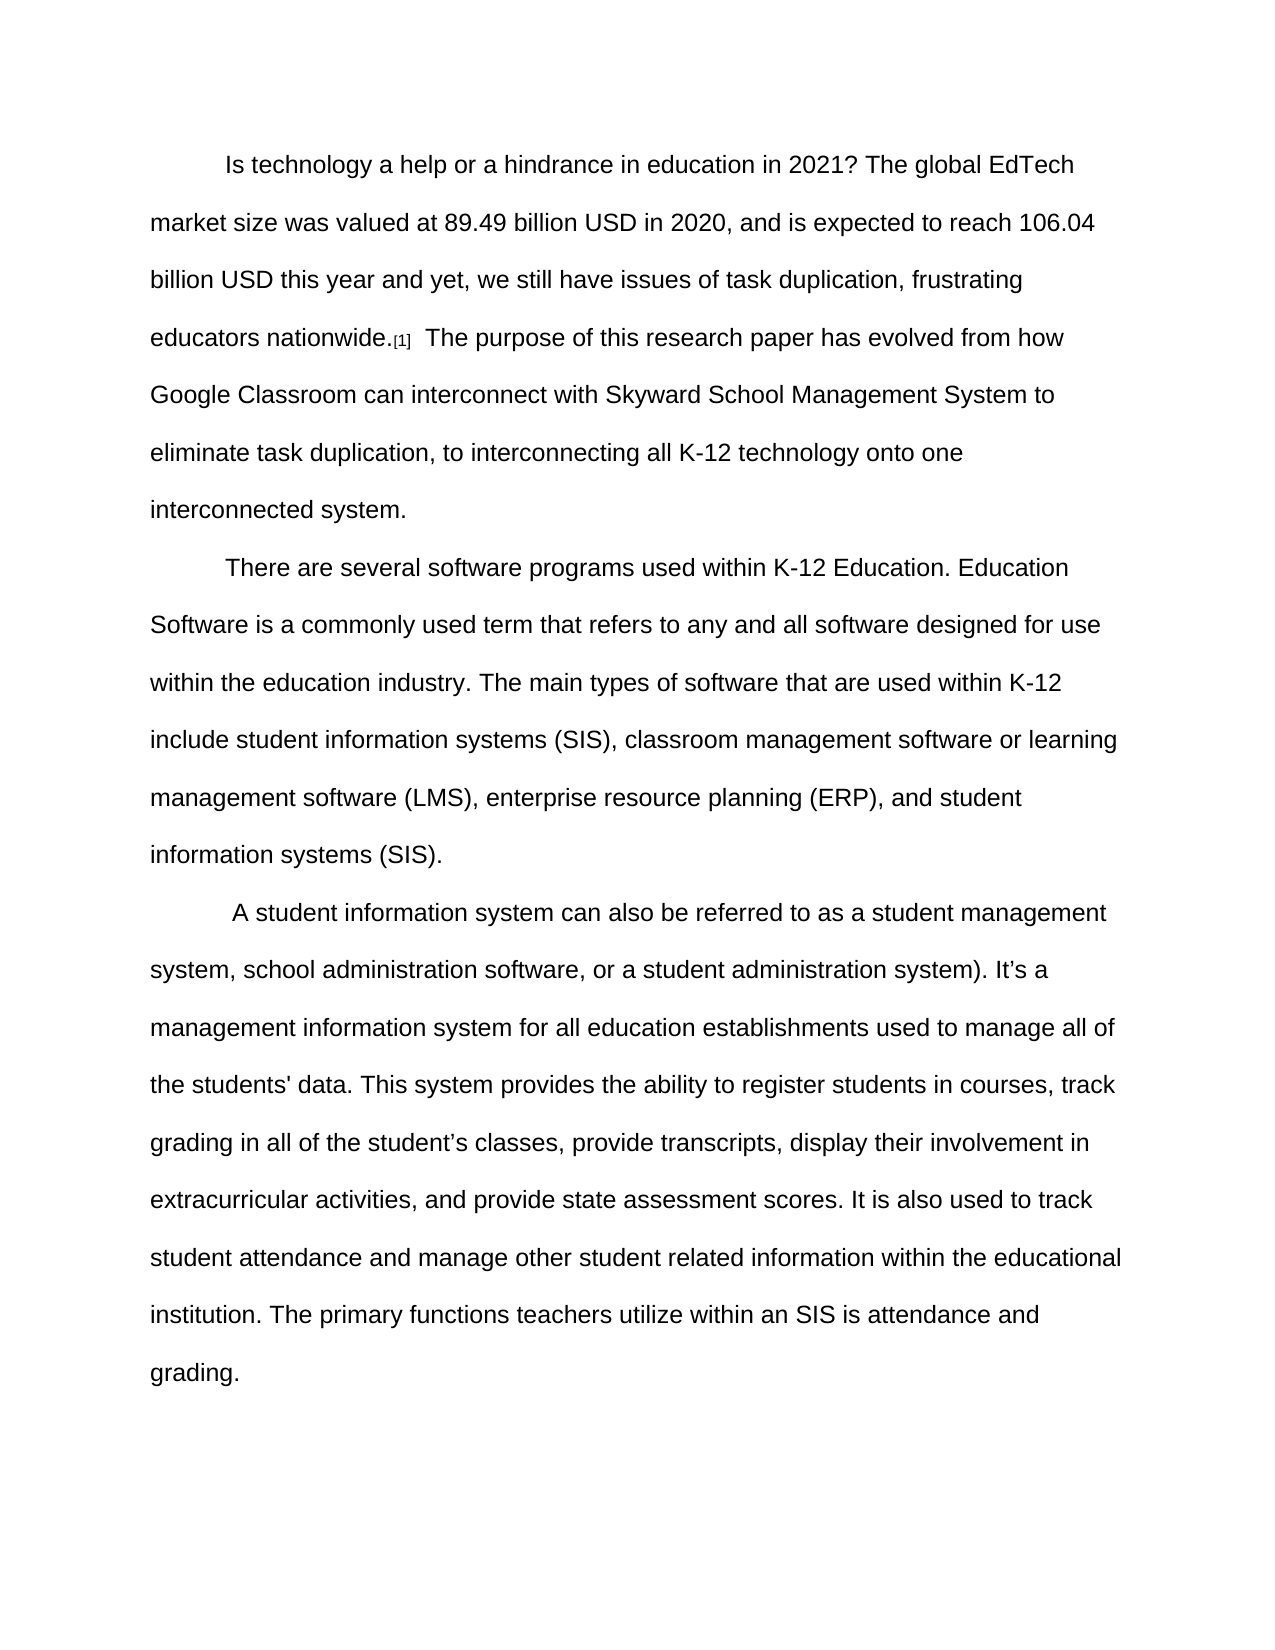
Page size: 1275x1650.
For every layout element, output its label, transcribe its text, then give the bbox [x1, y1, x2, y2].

text There are several software programs used within K-12 Education. Education Software is a commonly used term that refers to any and all software designed for use within the education industry. The main types of software that are used within K-12 include student information systems (SIS), classroom management software or learning management software (LMS), enterprise resource planning (ERP), and student information systems (SIS). [150, 552, 1125, 869]
text A student information system can also be referred to as a student management system, school administration software, or a student administration system). It’s a management information system for all education establishments used to manage all of the students' data. This system provides the ability to register students in courses, track grading in all of the student’s classes, provide transcripts, display their involvement in extracurricular activities, and provide state assessment scores. It is also used to track student attendance and manage other student related information within the educational institution. The primary functions teachers utilize within an SIS is attendance and grading. [150, 897, 1125, 1386]
text Is technology a help or a hindrance in education in 2021? The global EdTech market size was valued at 89.49 billion USD in 2020, and is expected to reach 106.04 billion USD this year and yet, we still have issues of task duplication, frustrating educators nationwide.[1] The purpose of this research paper has evolved from how Google Classroom can interconnect with Skyward School Management System to eliminate task duplication, to interconnecting all K-12 technology onto one interconnected system. [150, 150, 1125, 524]
